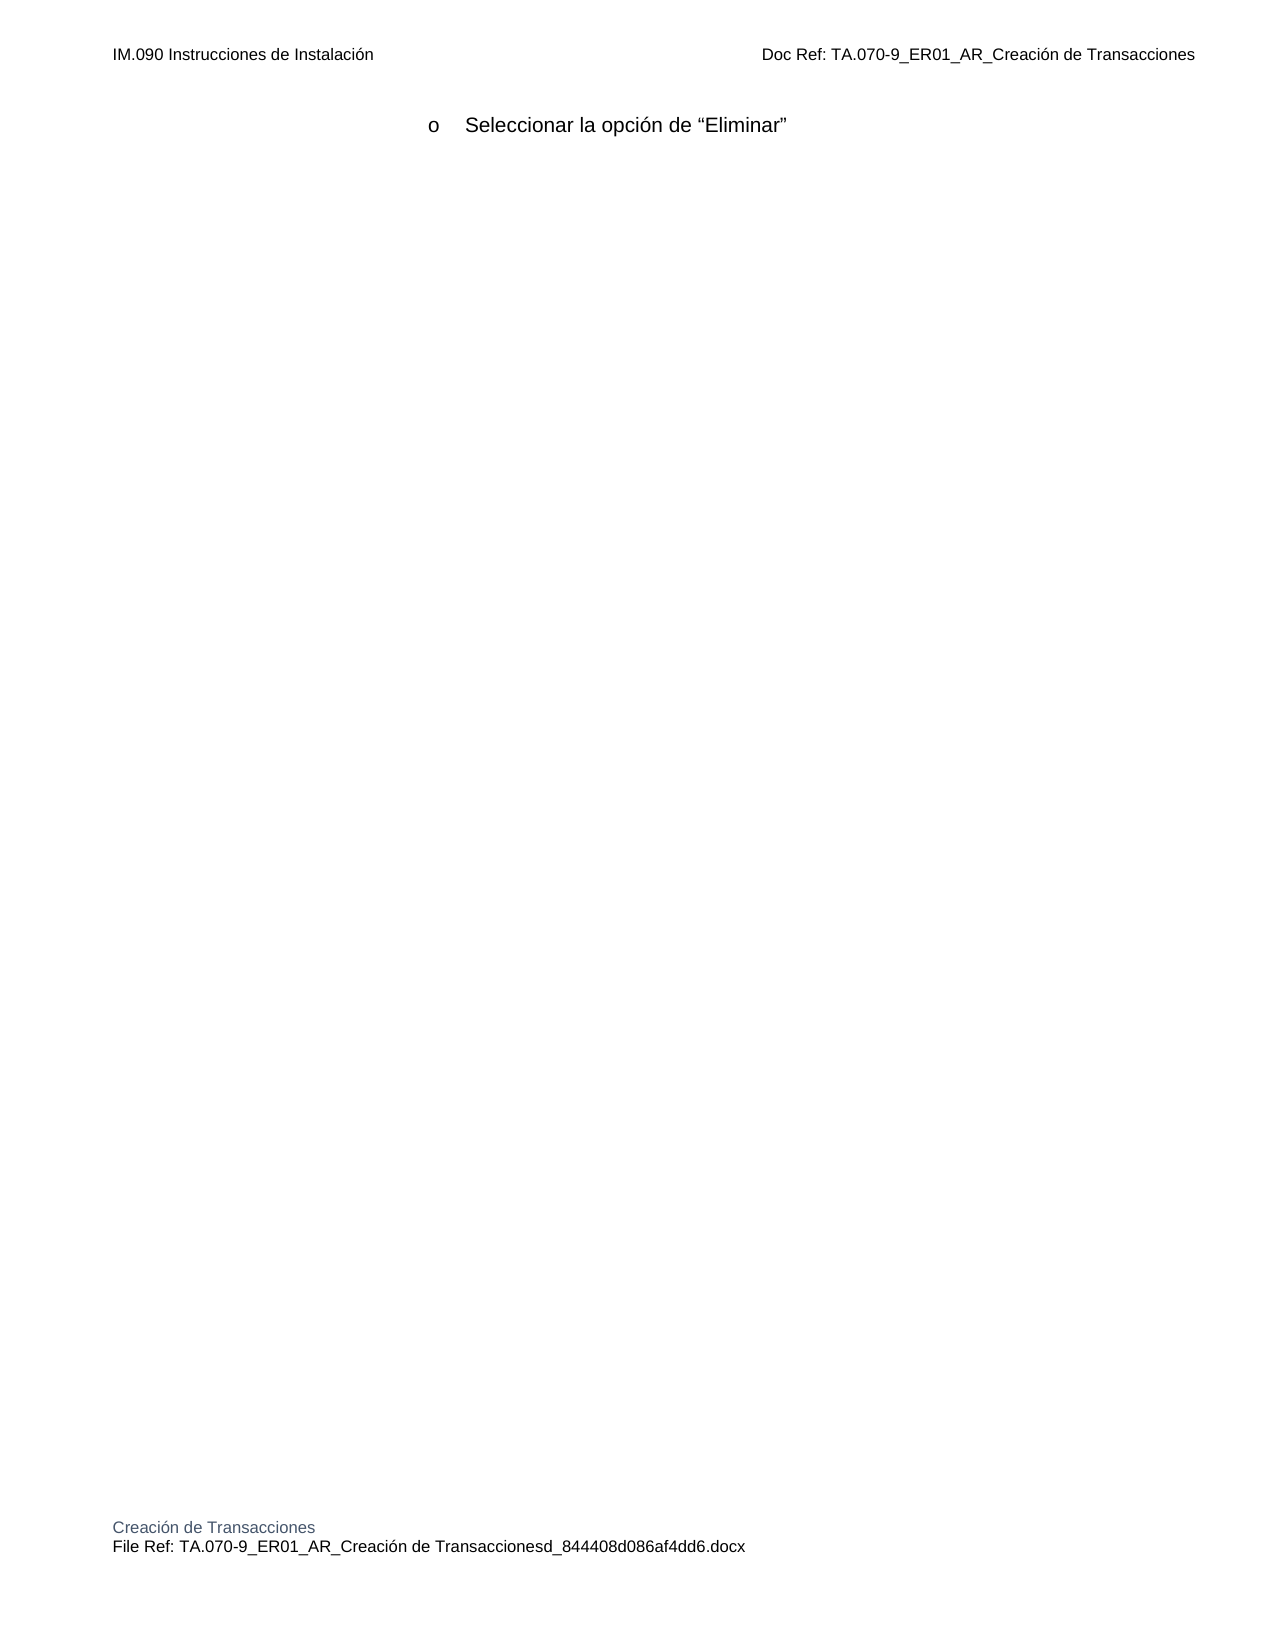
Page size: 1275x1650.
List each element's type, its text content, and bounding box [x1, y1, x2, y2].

list Seleccionar la opción de “Eliminar” [427, 112, 1200, 138]
